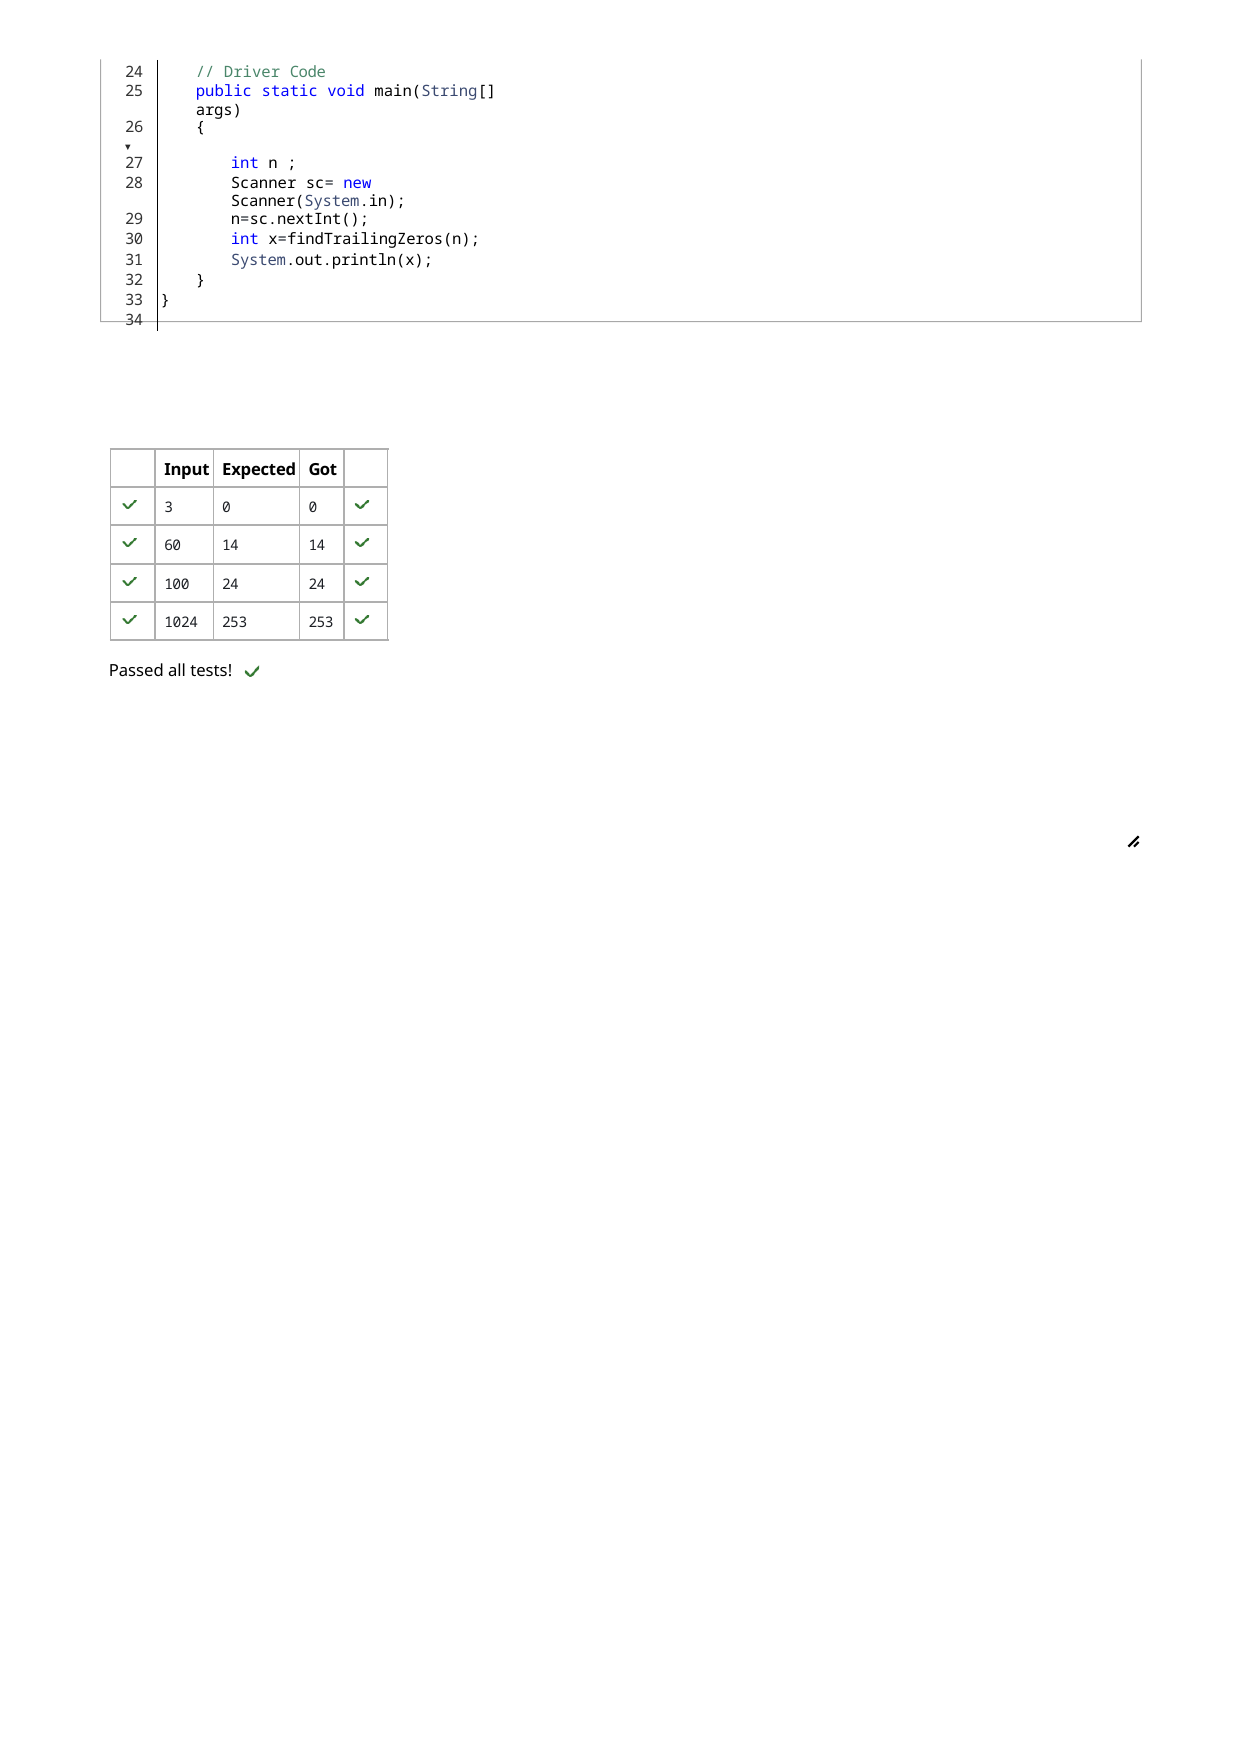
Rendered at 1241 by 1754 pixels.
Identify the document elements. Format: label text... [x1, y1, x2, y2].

picture [354, 615, 370, 624]
table_cell { [158, 119, 535, 154]
table_cell 30 [120, 231, 157, 251]
table_cell 0 [300, 488, 343, 524]
picture [122, 538, 137, 547]
table_cell 24 [300, 565, 343, 601]
picture [354, 577, 370, 586]
table_cell Scanner sc= new Scanner(System.in); [158, 175, 535, 210]
table_cell 32 [120, 271, 157, 291]
table_cell [158, 311, 535, 331]
table_cell int x=findTrailingZeros(n); [158, 231, 535, 251]
table_cell 0 [214, 488, 299, 524]
table_cell [345, 526, 387, 563]
table_cell [345, 603, 387, 639]
table_cell 14 [214, 526, 299, 563]
table_cell 253 [300, 603, 343, 639]
table_cell 26 ▼ [120, 119, 157, 154]
table_cell [111, 488, 154, 524]
table_cell } [158, 271, 535, 291]
table_cell 14 [300, 526, 343, 563]
table_cell 29 [120, 210, 157, 231]
picture [122, 615, 137, 624]
table_cell n=sc.nextInt(); [158, 210, 535, 231]
table_header Expected [214, 450, 299, 486]
table_cell 24 [214, 565, 299, 601]
table_cell 28 [120, 175, 157, 210]
table_cell [345, 488, 387, 524]
table_cell [111, 526, 154, 563]
table_header 24 [120, 60, 157, 82]
table_header Got [300, 450, 343, 486]
table_cell System.out.println(x); [158, 251, 535, 271]
table_cell [345, 565, 387, 601]
table_cell 60 [156, 526, 213, 563]
table_cell } [158, 291, 535, 311]
table_cell 253 [214, 603, 299, 639]
table_header Input [156, 450, 213, 486]
table_cell 1024 [156, 603, 213, 639]
picture [122, 577, 137, 586]
text Passed all tests! [108, 658, 1178, 681]
table_cell [111, 565, 154, 601]
table_cell 34 [120, 311, 157, 331]
table_header [345, 450, 387, 486]
table_cell 33 [120, 291, 157, 311]
table_cell 25 [120, 82, 157, 118]
table_cell 31 [120, 251, 157, 271]
picture [244, 665, 260, 677]
table_cell public static void main(String[] args) [158, 82, 535, 118]
picture [122, 500, 137, 509]
table_cell 27 [120, 154, 157, 174]
table_cell 3 [156, 488, 213, 524]
table_header // Driver Code [158, 60, 535, 82]
picture [354, 500, 370, 509]
table_cell [111, 603, 154, 639]
table_header [111, 450, 154, 486]
table_cell 100 [156, 565, 213, 601]
picture [354, 538, 370, 547]
table_cell int n ; [158, 154, 535, 174]
